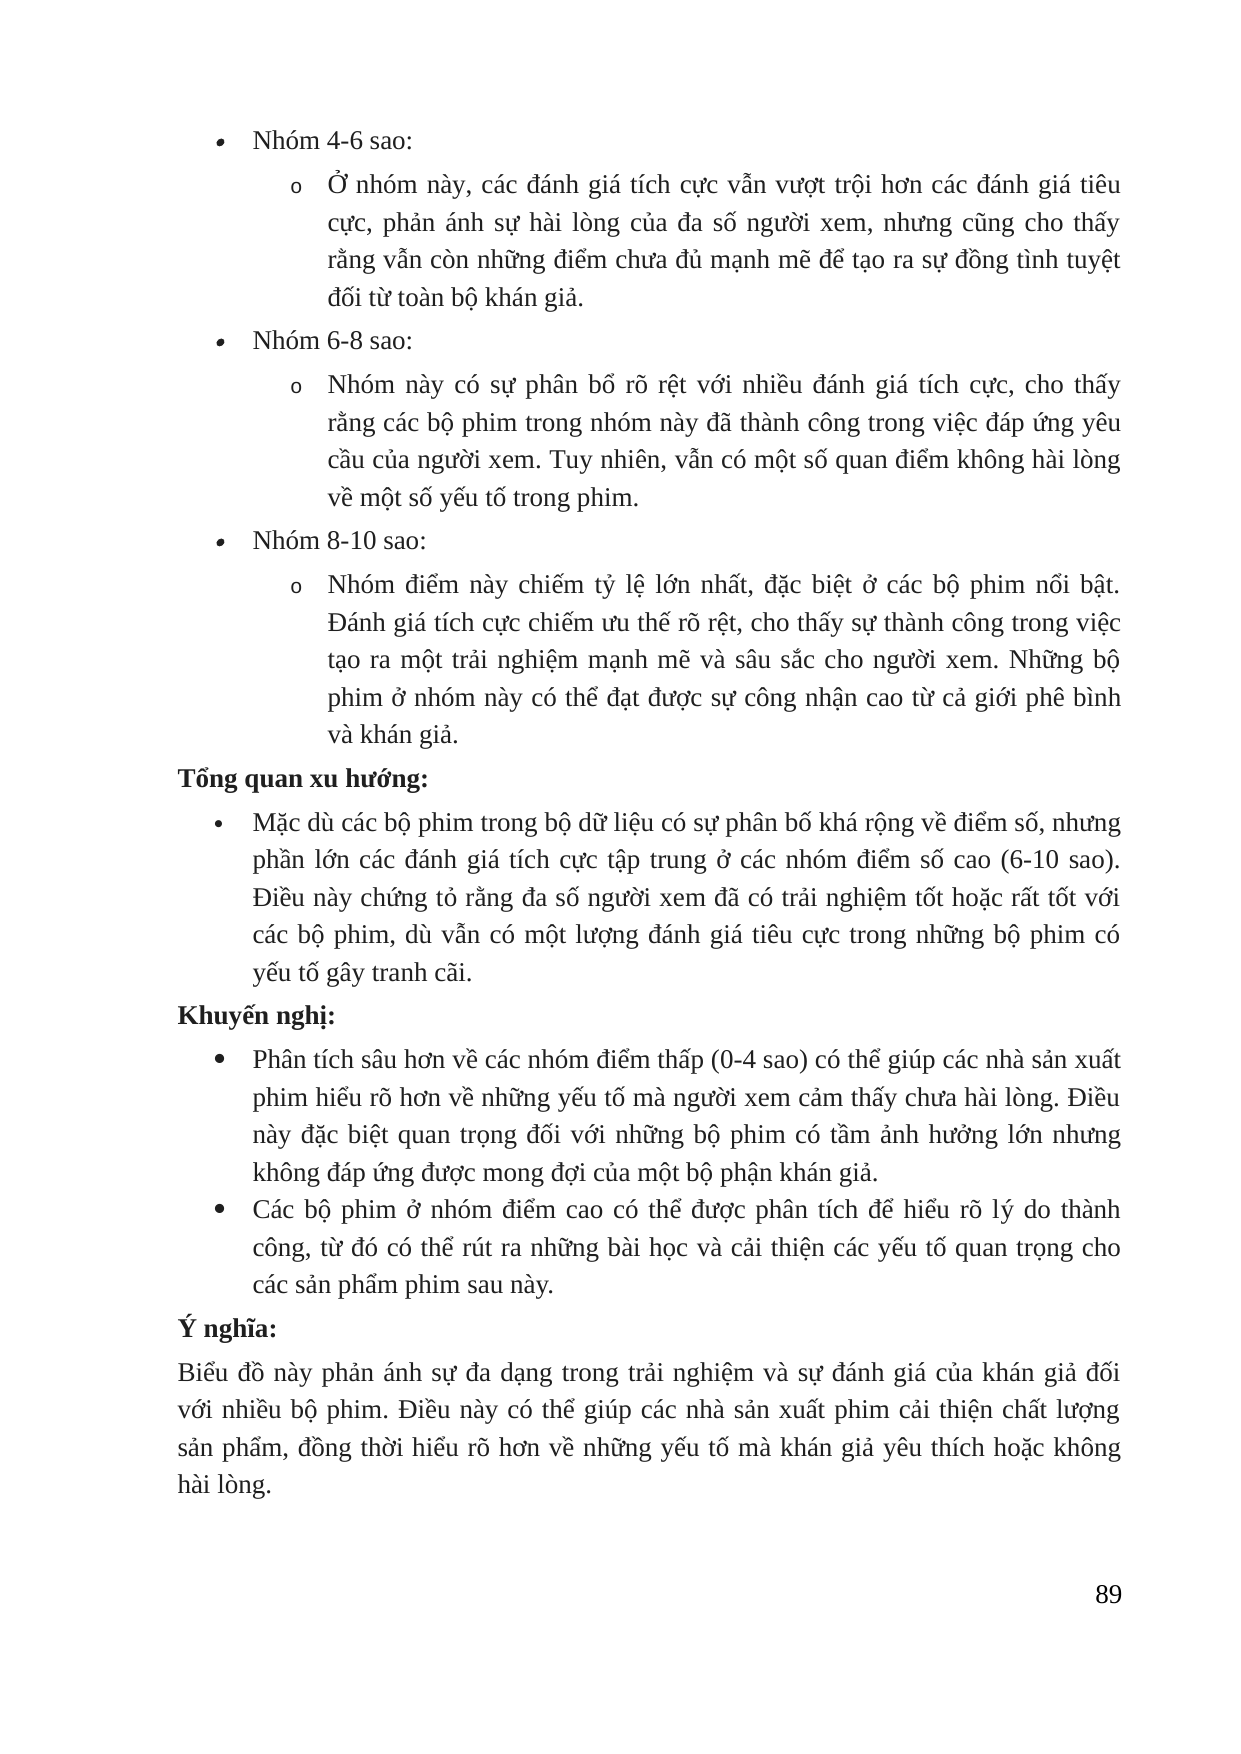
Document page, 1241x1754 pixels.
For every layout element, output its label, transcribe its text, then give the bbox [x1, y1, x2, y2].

list Các bộ phim ở nhóm điểm cao có thể được phân tích để hiểu rõ lý do thành công, từ đó có thể rút ra những bài học và cải thiện các yếu tố quan trọng cho các sản phẩm phim sau này. [215, 1187, 1122, 1299]
list Nhóm 8-10 sao: [215, 518, 1122, 556]
text Khuyến nghị: [177, 993, 1122, 1031]
list Ở nhóm này, các đánh giá tích cực vẫn vượt trội hơn các đánh giá tiêu cực, phản ánh sự hài lòng của đa số người xem, nhưng cũng cho thấy rằng vẫn còn những điểm chưa đủ mạnh mẽ để tạo ra sự đồng tình tuyệt đối từ toàn bộ khán giả. [290, 162, 1122, 312]
list Nhóm điểm này chiếm tỷ lệ lớn nhất, đặc biệt ở các bộ phim nổi bật. Đánh giá tích cực chiếm ưu thế rõ rệt, cho thấy sự thành công trong việc tạo ra một trải nghiệm mạnh mẽ và sâu sắc cho người xem. Những bộ phim ở nhóm này có thể đạt được sự công nhận cao từ cả giới phê bình và khán giả. [290, 562, 1122, 749]
list Nhóm 4-6 sao: [215, 118, 1122, 156]
text Biểu đồ này phản ánh sự đa dạng trong trải nghiệm và sự đánh giá của khán giả đối với nhiều bộ phim. Điều này có thể giúp các nhà sản xuất phim cải thiện chất lượng sản phẩm, đồng thời hiểu rõ hơn về những yếu tố mà khán giả yêu thích hoặc không hài lòng. [177, 1349, 1122, 1499]
text Tổng quan xu hướng: [177, 756, 1122, 793]
list Mặc dù các bộ phim trong bộ dữ liệu có sự phân bố khá rộng về điểm số, nhưng phần lớn các đánh giá tích cực tập trung ở các nhóm điểm số cao (6-10 sao). Điều này chứng tỏ rằng đa số người xem đã có trải nghiệm tốt hoặc rất tốt với các bộ phim, dù vẫn có một lượng đánh giá tiêu cực trong những bộ phim có yếu tố gây tranh cãi. [215, 799, 1122, 987]
list Phân tích sâu hơn về các nhóm điểm thấp (0-4 sao) có thể giúp các nhà sản xuất phim hiểu rõ hơn về những yếu tố mà người xem cảm thấy chưa hài lòng. Điều này đặc biệt quan trọng đối với những bộ phim có tầm ảnh hưởng lớn nhưng không đáp ứng được mong đợi của một bộ phận khán giả. [215, 1037, 1122, 1187]
text Ý nghĩa: [177, 1306, 1122, 1343]
list Nhóm này có sự phân bổ rõ rệt với nhiều đánh giá tích cực, cho thấy rằng các bộ phim trong nhóm này đã thành công trong việc đáp ứng yêu cầu của người xem. Tuy nhiên, vẫn có một số quan điểm không hài lòng về một số yếu tố trong phim. [290, 362, 1122, 512]
list Nhóm 6-8 sao: [215, 318, 1122, 356]
